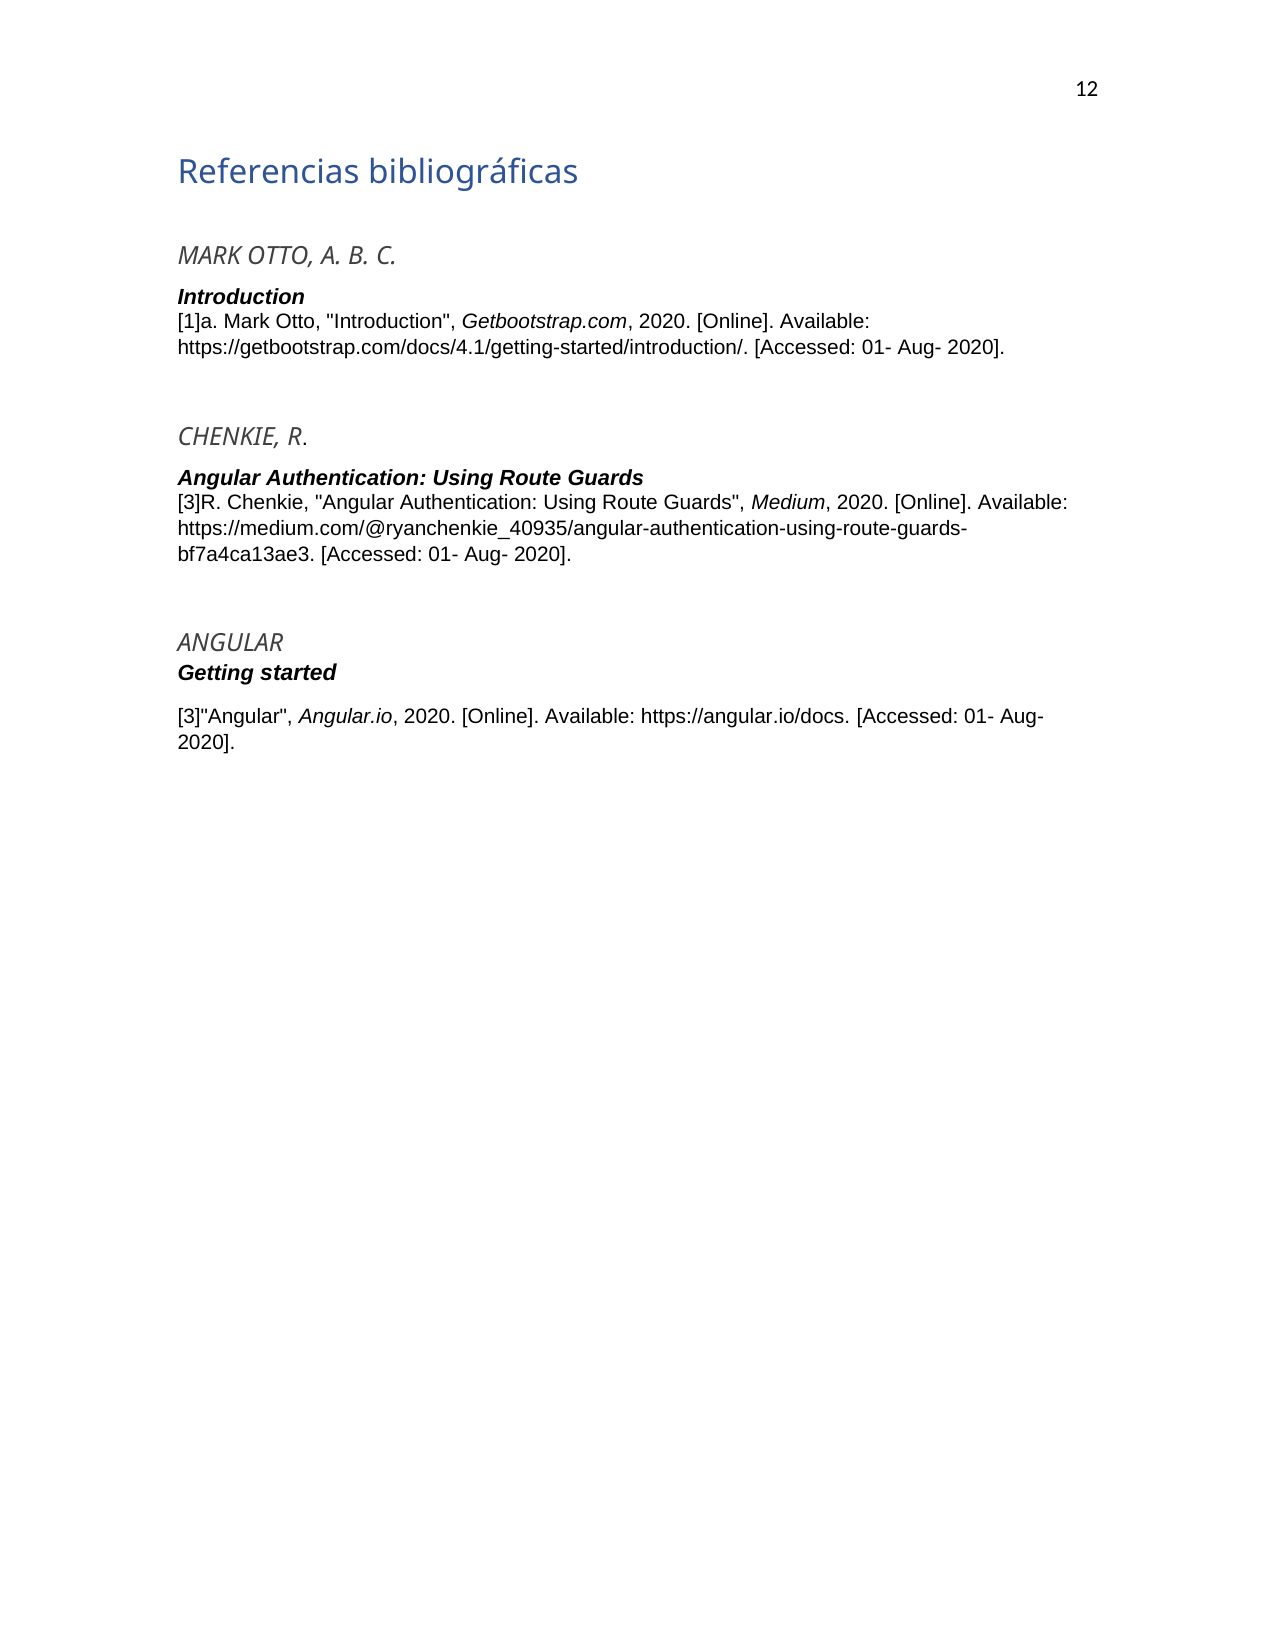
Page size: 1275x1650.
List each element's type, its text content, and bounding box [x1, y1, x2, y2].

subtitle Angular Authentication: Using Route Guards [177, 452, 1098, 490]
text Getting started [177, 659, 1098, 685]
subtitle MARK OTTO, A. B. C. [177, 234, 1098, 272]
subtitle Referencias bibliográficas [177, 148, 1098, 193]
subtitle Introduction [177, 272, 1098, 309]
text [1]a. Mark Otto, "Introduction", Getbootstrap.com, 2020. [Online]. Available: https://getbootstrap.com/docs/4.1/getting-started/introduction/. [Accessed: 01- Aug- 2020]. [177, 309, 1098, 359]
subtitle ANGULAR [177, 622, 1098, 659]
text [3]"Angular", Angular.io, 2020. [Online]. Available: https://angular.io/docs. [Accessed: 01- Aug- 2020]. [177, 704, 1098, 754]
text [3]R. Chenkie, "Angular Authentication: Using Route Guards", Medium, 2020. [Online]. Available: https://medium.com/@ryanchenkie_40935/angular-authentication-using-route-guards-bf7a4ca13ae3. [Accessed: 01- Aug- 2020]. [177, 490, 1098, 566]
subtitle CHENKIE, R. [177, 415, 1098, 452]
